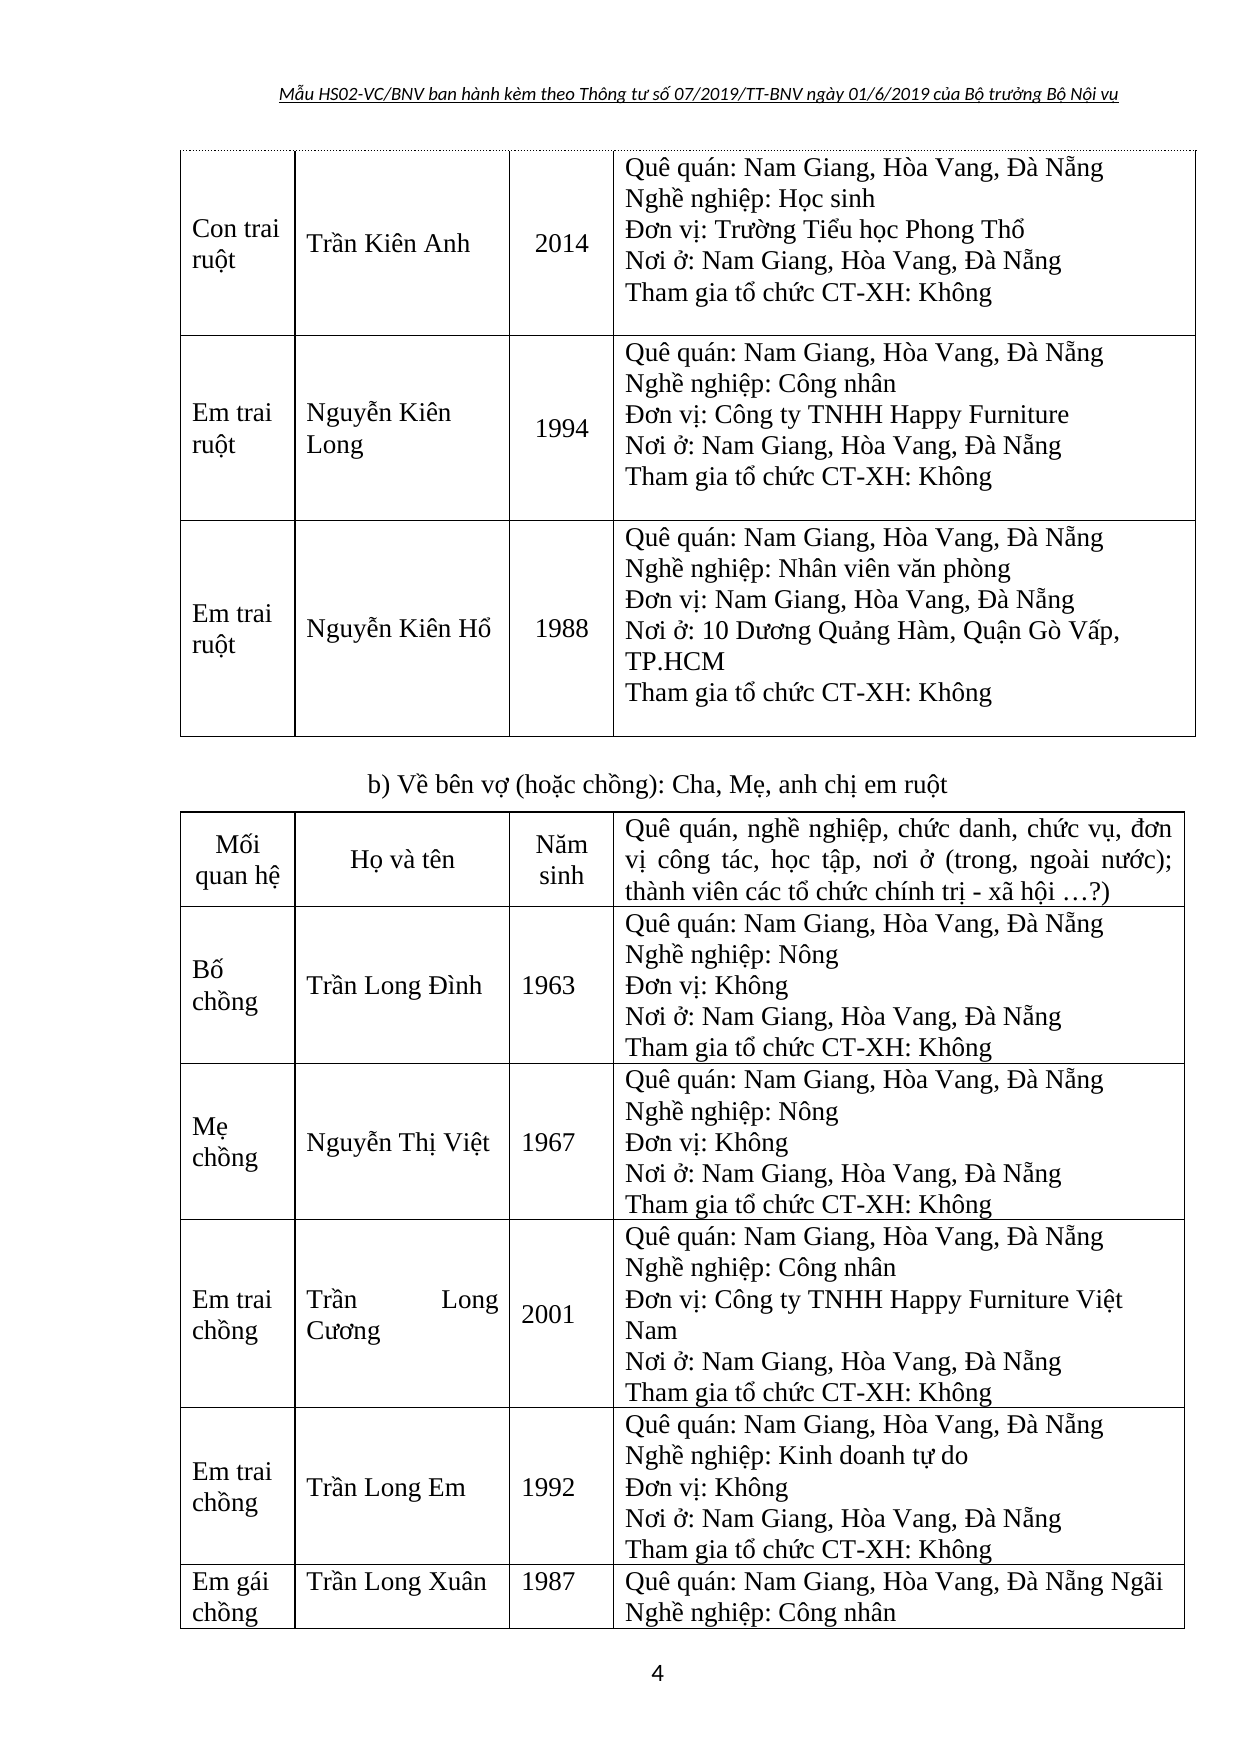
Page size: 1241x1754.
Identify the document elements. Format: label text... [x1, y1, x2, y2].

table_cell Nguyễn Kiên Hổ [296, 521, 509, 736]
table_cell Mẹ chồng [181, 1064, 294, 1219]
table_cell Trần Long Xuân [296, 1565, 509, 1627]
table_cell Trần Long Em [296, 1408, 509, 1564]
table_cell Em trai chồng [181, 1220, 294, 1407]
table_cell Em trai chồng [181, 1408, 294, 1564]
table_cell Quê quán: Nam Giang, Hòa Vang, Đà Nẵng Nghề nghiệp: Công nhân Đơn vị: Công ty TNHH Happy Furniture Nơi ở: Nam Giang, Hòa Vang, Đà Nẵng Tham gia tổ chức CT-XH: Không [614, 336, 1195, 519]
table_cell 1994 [510, 336, 613, 519]
table_cell Nguyễn Thị Việt [296, 1064, 509, 1219]
table_cell Quê quán: Nam Giang, Hòa Vang, Đà Nẵng Nghề nghiệp: Kinh doanh tự do Đơn vị: Không Nơi ở: Nam Giang, Hòa Vang, Đà Nẵng Tham gia tổ chức CT-XH: Không [614, 1408, 1184, 1564]
table_cell Bố chồng [181, 907, 294, 1063]
table_cell 1988 [510, 521, 613, 736]
table_cell 2014 [510, 150, 614, 335]
table_header Họ và tên [296, 813, 509, 906]
table_cell Quê quán: Nam Giang, Hòa Vang, Đà Nẵng Nghề nghiệp: Học sinh Đơn vị: Trường Tiểu học Phong Thổ Nơi ở: Nam Giang, Hòa Vang, Đà Nẵng Tham gia tổ chức CT-XH: Không [614, 150, 1195, 335]
table_cell Nguyễn Kiên Long [296, 336, 509, 519]
table_cell Trần Long Đình [296, 907, 509, 1063]
table_cell 2001 [510, 1220, 613, 1407]
table_header Quê quán, nghề nghiệp, chức danh, chức vụ, đơn vị công tác, học tập, nơi ở (trong, ngoài nước); thành viên các tổ chức chính trị - xã hội …?) [614, 813, 1184, 906]
text b) Về bên vợ (hoặc chồng): Cha, Mẹ, anh chị em ruột [180, 768, 1135, 799]
table_cell 1992 [510, 1408, 613, 1564]
table_cell 1963 [510, 907, 613, 1063]
table_cell Quê quán: Nam Giang, Hòa Vang, Đà Nẵng Nghề nghiệp: Nhân viên văn phòng Đơn vị: Nam Giang, Hòa Vang, Đà Nẵng Nơi ở: 10 Dương Quảng Hàm, Quận Gò Vấp, TP.HCM Tham gia tổ chức CT-XH: Không [614, 521, 1195, 736]
table_cell Trần Long Cương [296, 1220, 509, 1407]
table_header Năm sinh [510, 813, 613, 906]
table_cell Con trai ruột [181, 150, 295, 335]
table_cell Em trai ruột [181, 336, 294, 519]
table_cell Quê quán: Nam Giang, Hòa Vang, Đà Nẵng Nghề nghiệp: Công nhân Đơn vị: Công ty TNHH Happy Furniture Việt Nam Nơi ở: Nam Giang, Hòa Vang, Đà Nẵng Tham gia tổ chức CT-XH: Không [614, 1220, 1184, 1407]
table_cell Trần Kiên Anh [296, 150, 510, 335]
table_cell Em gái chồng [181, 1565, 294, 1627]
table_header Mối quan hệ [181, 813, 294, 906]
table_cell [614, 1565, 1184, 1627]
table_cell Em trai ruột [181, 521, 294, 736]
table_cell 1967 [510, 1064, 613, 1219]
table_cell 1987 [510, 1565, 613, 1627]
table_cell Quê quán: Nam Giang, Hòa Vang, Đà Nẵng Nghề nghiệp: Nông Đơn vị: Không Nơi ở: Nam Giang, Hòa Vang, Đà Nẵng Tham gia tổ chức CT-XH: Không [614, 907, 1184, 1063]
table_cell Quê quán: Nam Giang, Hòa Vang, Đà Nẵng Nghề nghiệp: Nông Đơn vị: Không Nơi ở: Nam Giang, Hòa Vang, Đà Nẵng Tham gia tổ chức CT-XH: Không [614, 1064, 1184, 1219]
